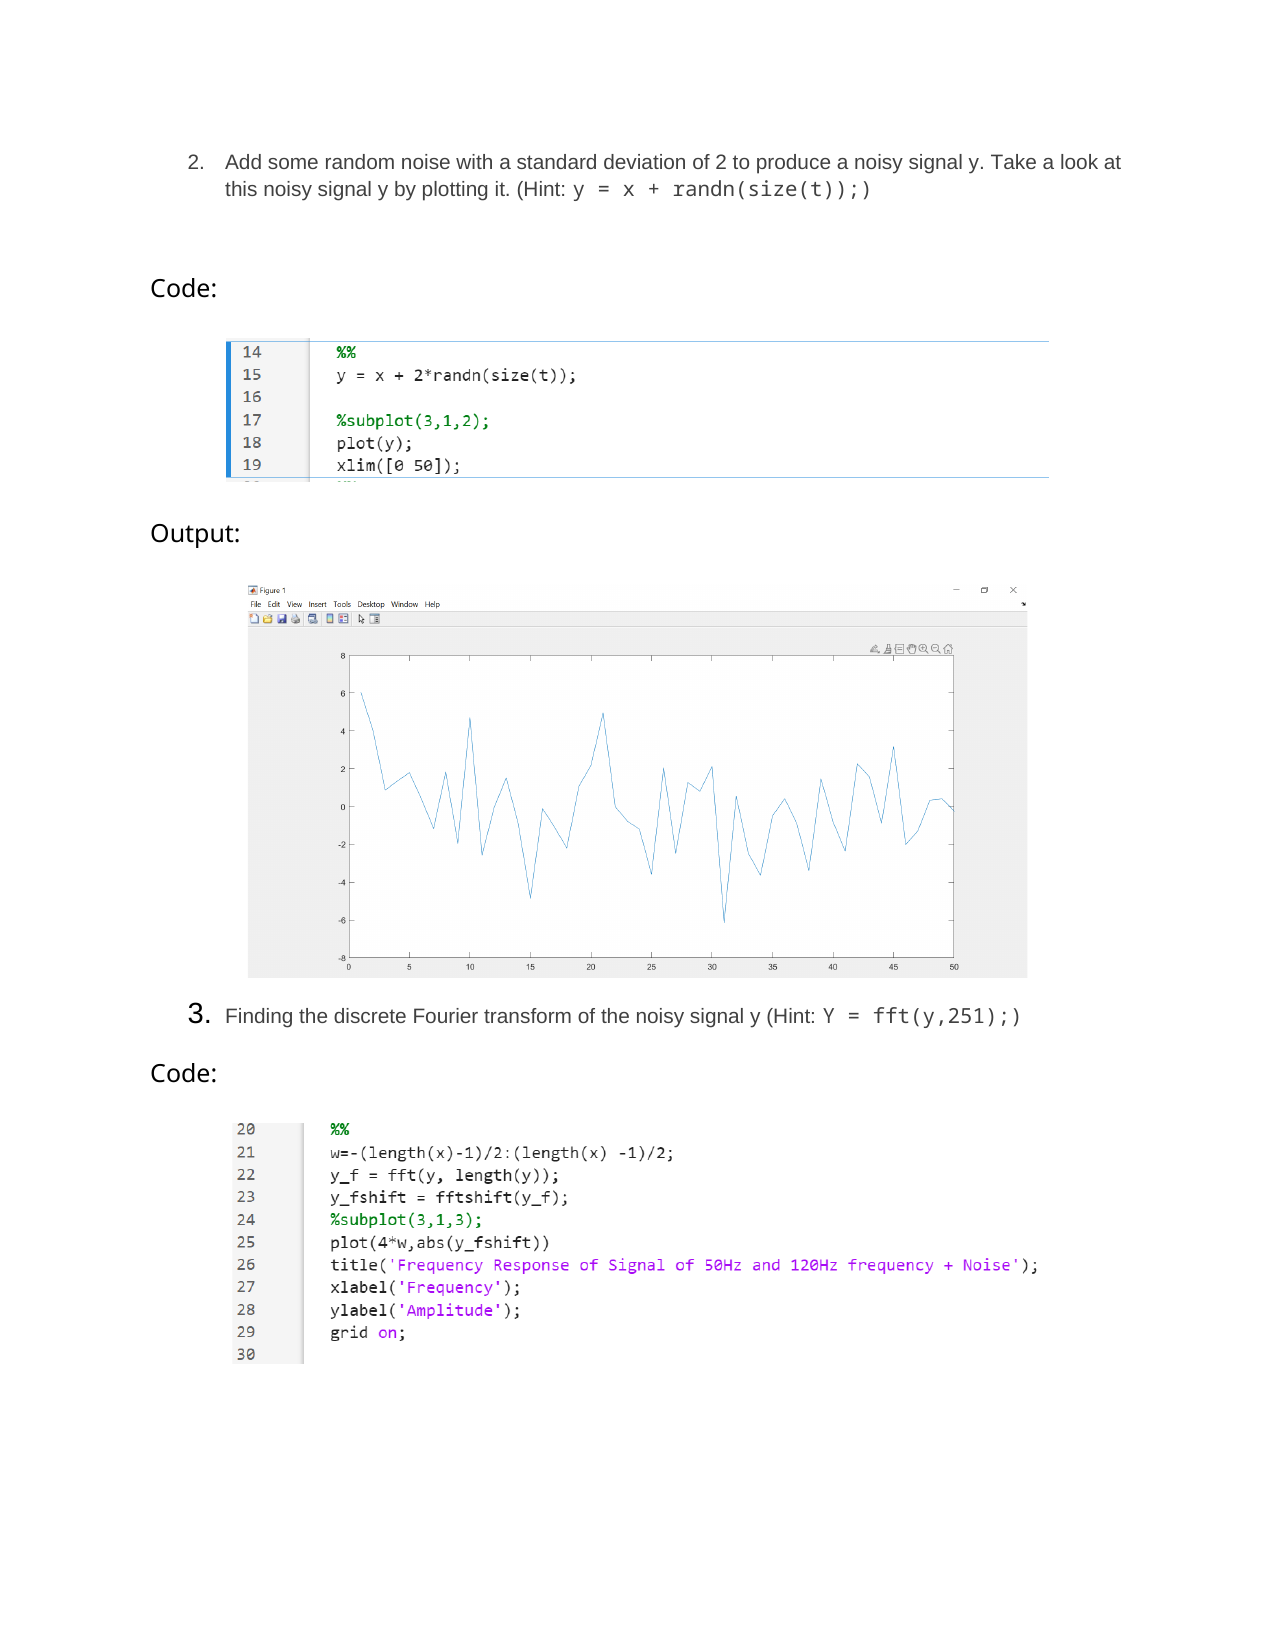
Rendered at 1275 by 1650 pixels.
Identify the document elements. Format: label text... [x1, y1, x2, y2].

text Code: [150, 271, 1125, 304]
list Add some random noise with a standard deviation of 2 to produce a noisy signal y. Take a look at this noisy signal y by plotting it. (Hint: y = x + randn(size(t));) [187, 150, 1125, 202]
picture [232, 1123, 1043, 1364]
list Finding the discrete Fourier transform of the noisy signal y (Hint: Y = fft(y,251);) [187, 996, 1125, 1030]
text Code: [150, 1056, 1125, 1090]
picture [247, 584, 1028, 978]
picture [226, 338, 1049, 482]
text Output: [150, 516, 1125, 550]
